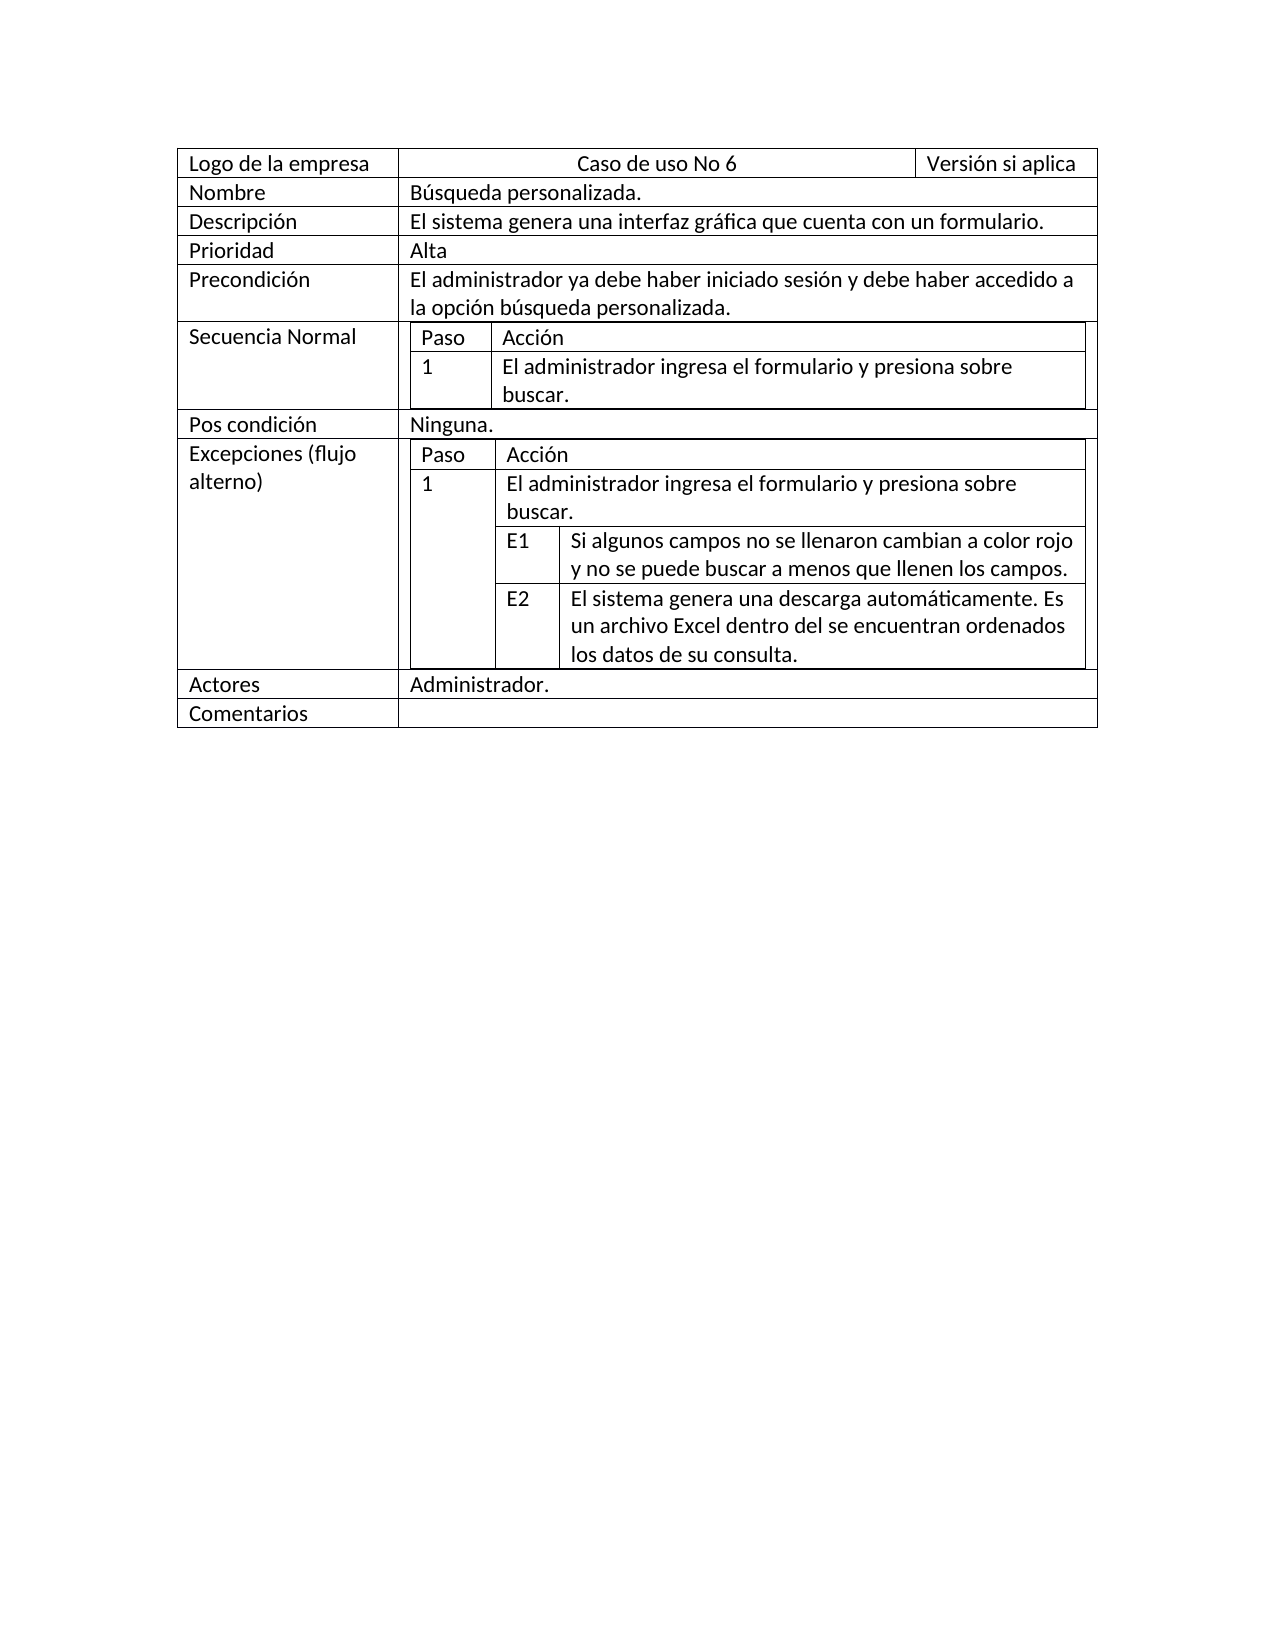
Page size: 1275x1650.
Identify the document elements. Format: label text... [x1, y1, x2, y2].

table_cell El administrador ya debe haber iniciado sesión y debe haber accedido a la opción búsqueda personalizada. [399, 265, 1097, 321]
table_cell [492, 323, 1085, 351]
table_cell [496, 470, 1085, 526]
table_cell Administrador. [399, 670, 1097, 698]
table_cell Búsqueda personalizada. [399, 178, 1097, 206]
table_cell Pos condición [178, 410, 398, 438]
table_cell Alta [399, 236, 1097, 264]
table_cell [411, 470, 495, 668]
table_cell [560, 527, 1085, 583]
table_cell Ninguna. [399, 410, 1097, 438]
table_cell [399, 322, 410, 409]
table_cell [560, 584, 1085, 668]
table_cell [1086, 322, 1097, 409]
table_cell Descripción [178, 207, 398, 235]
table_cell Secuencia Normal [178, 322, 398, 409]
table_cell [399, 699, 1097, 727]
table_cell Prioridad [178, 236, 398, 264]
table_cell Actores [178, 670, 398, 698]
table_cell [496, 440, 1085, 469]
table_cell El sistema genera una interfaz gráfica que cuenta con un formulario. [399, 207, 1097, 235]
table_header Versión si aplica [916, 149, 1097, 177]
table_header Logo de la empresa [178, 149, 398, 177]
table_cell [492, 352, 1085, 408]
table_cell [411, 440, 495, 469]
table_header Caso de uso No 6 [399, 149, 915, 177]
table_cell [1086, 439, 1097, 669]
table_cell [411, 352, 491, 408]
table_cell [496, 584, 559, 668]
table_cell [411, 323, 491, 351]
table_cell Excepciones (flujo alterno) [178, 439, 398, 669]
table_cell [399, 439, 410, 669]
table_cell Nombre [178, 178, 398, 206]
table_cell Comentarios [178, 699, 398, 727]
table_cell [496, 527, 559, 583]
table_cell Precondición [178, 265, 398, 321]
